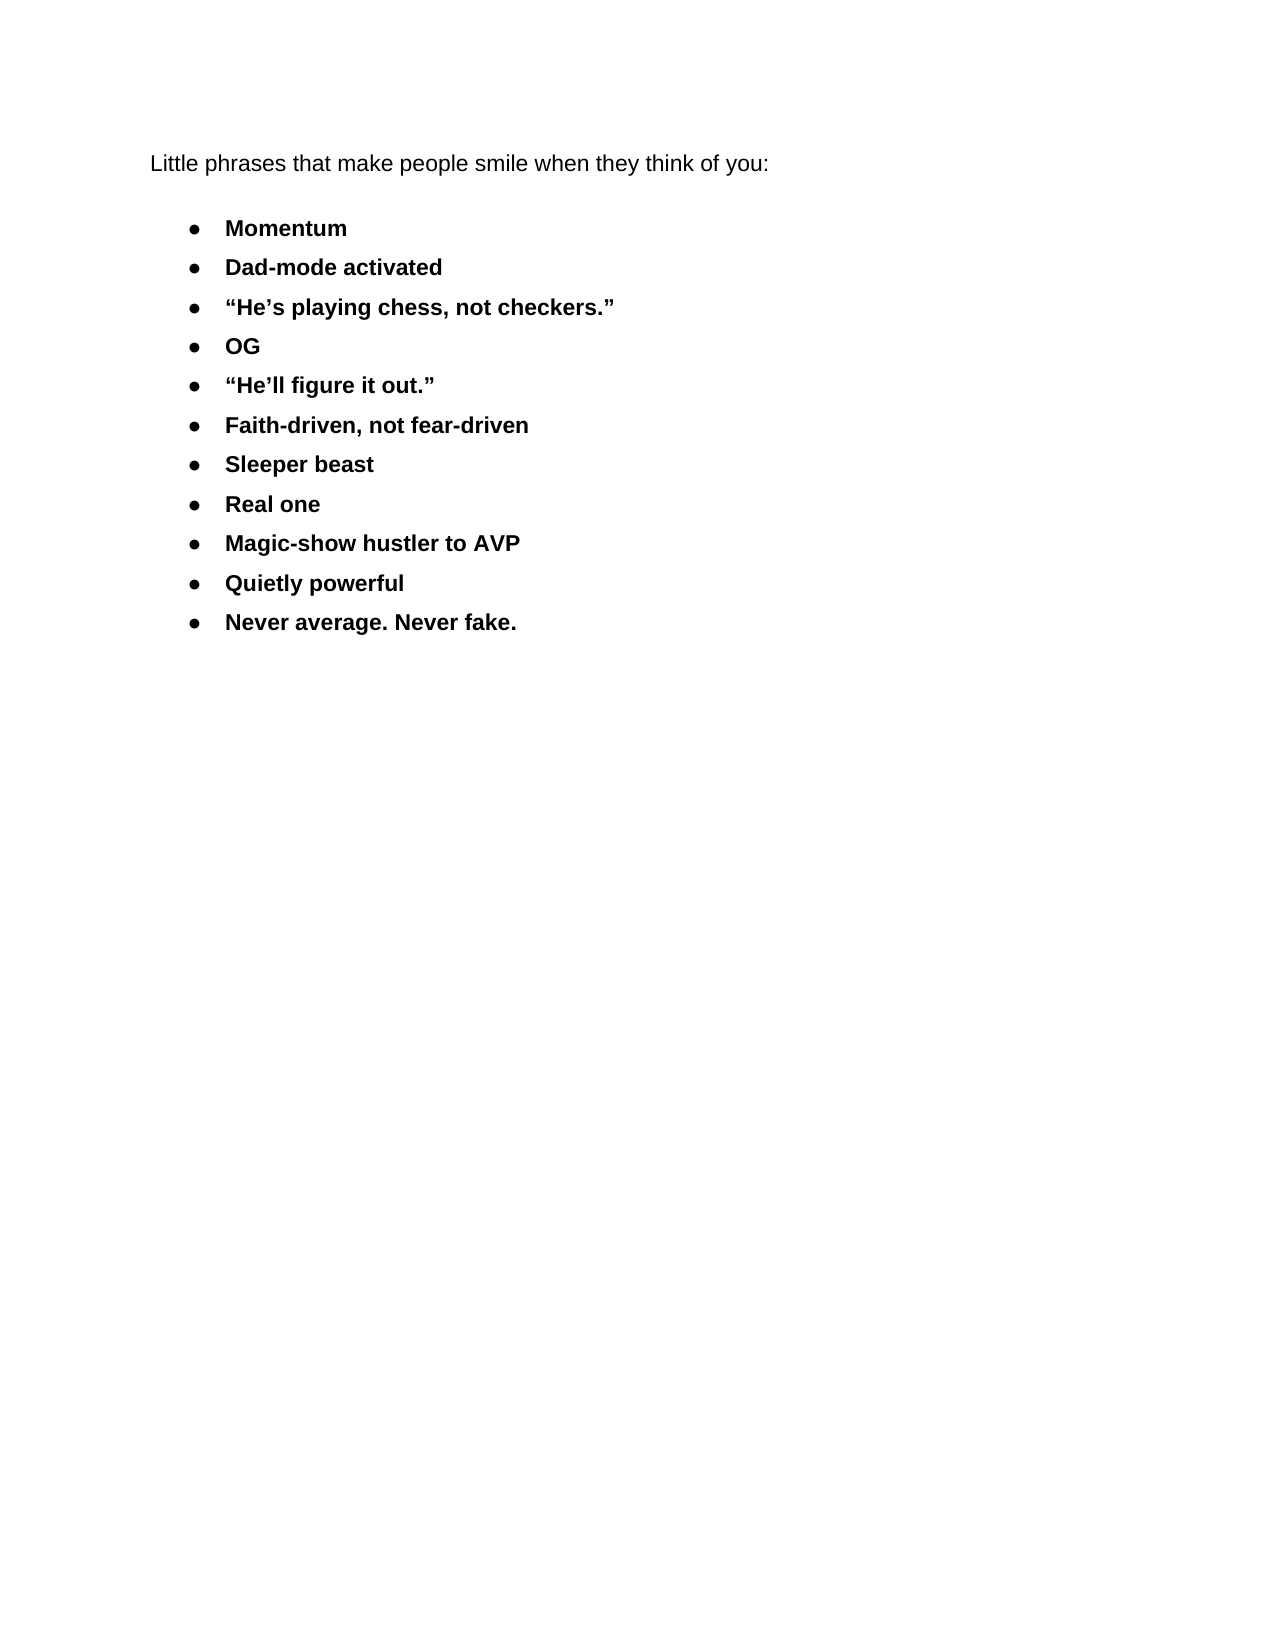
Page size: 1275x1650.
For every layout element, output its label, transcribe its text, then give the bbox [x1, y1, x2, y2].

list Quietly powerful [187, 570, 1125, 596]
list Magic-show hustler to AVP [187, 530, 1125, 557]
list Real one [187, 491, 1125, 517]
list Sleeper beast [187, 451, 1125, 478]
list Momentum [187, 214, 1125, 241]
list Faith-driven, not fear-driven [187, 412, 1125, 438]
list “He’ll figure it out.” [187, 372, 1125, 399]
list Never average. Never fake. [187, 609, 1125, 675]
list Dad-mode activated [187, 254, 1125, 280]
text Little phrases that make people smile when they think of you: [150, 150, 1125, 176]
list OG [187, 333, 1125, 359]
list “He’s playing chess, not checkers.” [187, 293, 1125, 320]
